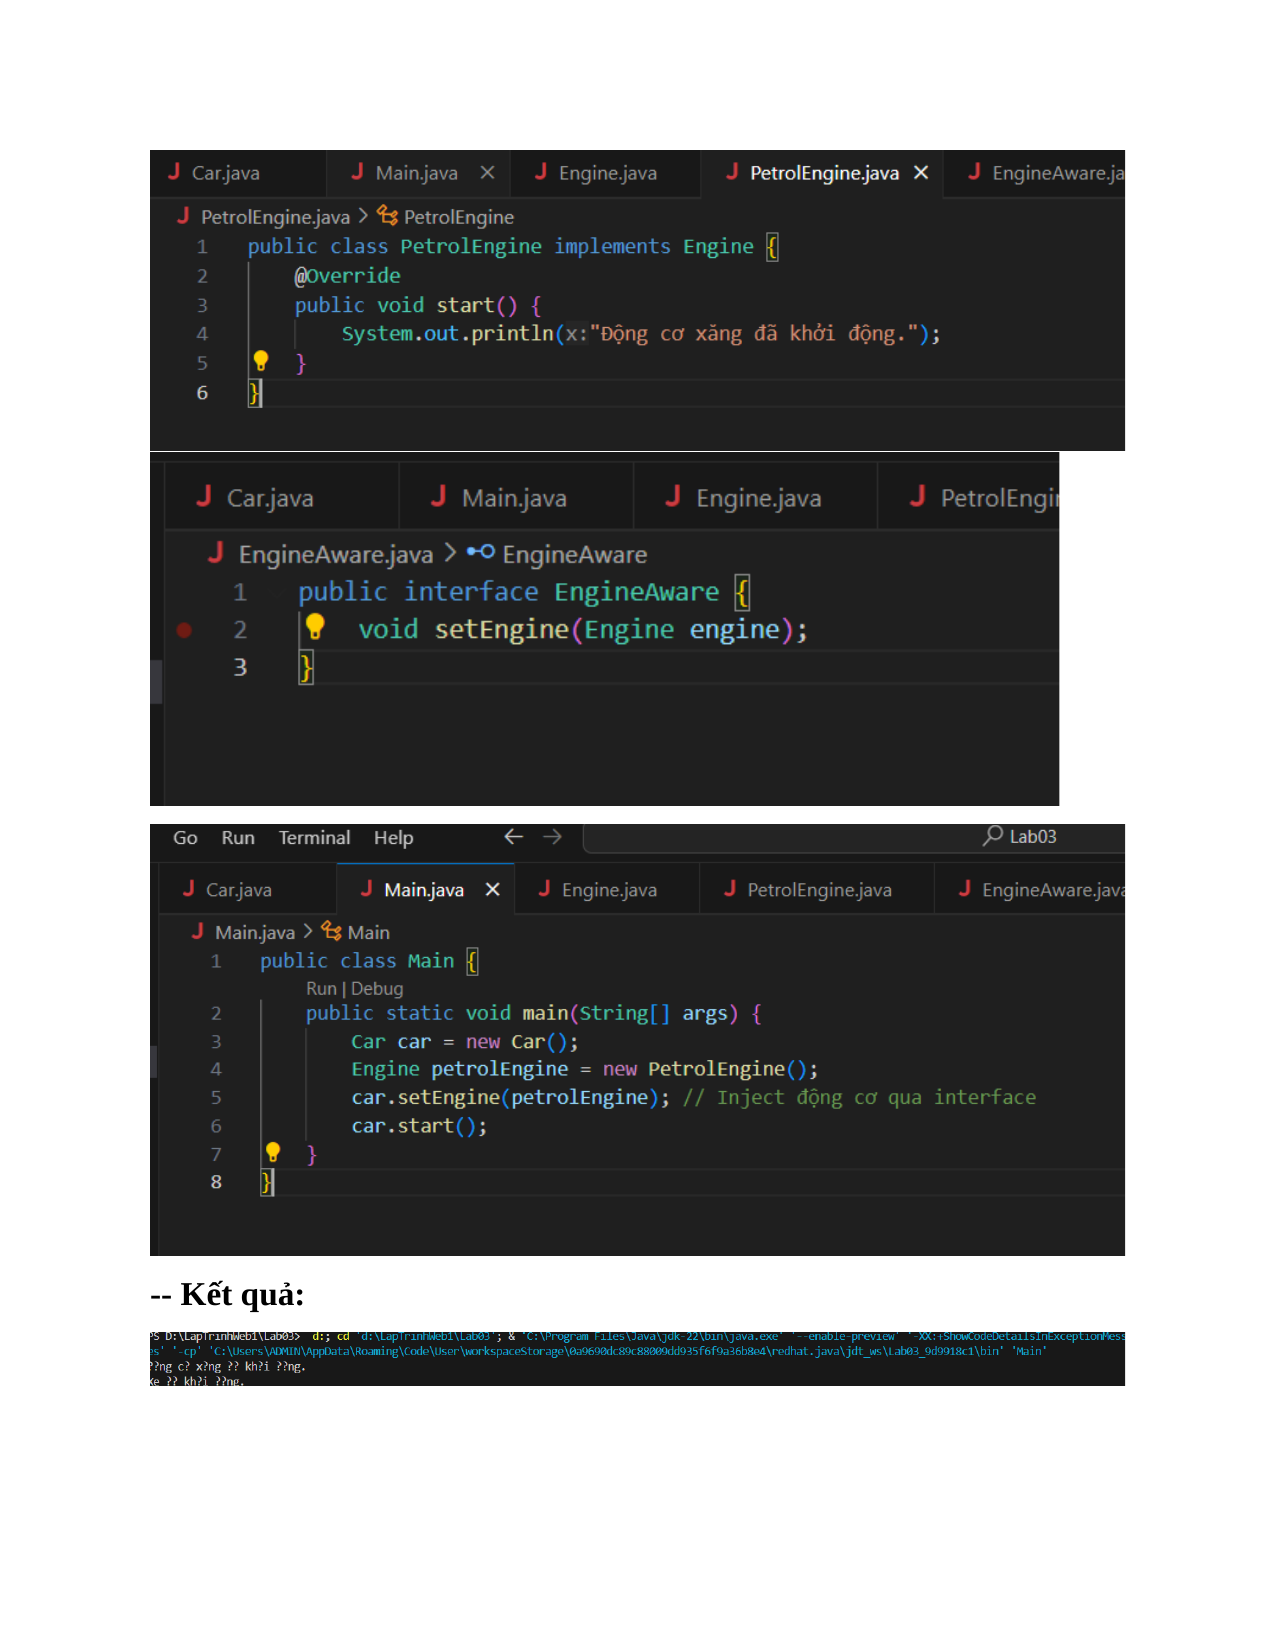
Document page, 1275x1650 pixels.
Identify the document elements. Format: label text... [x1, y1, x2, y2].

picture [150, 1332, 1125, 1386]
picture [150, 150, 1125, 451]
text -- Kết quả: [150, 1275, 1125, 1313]
picture [150, 824, 1125, 1256]
picture [150, 452, 1060, 806]
